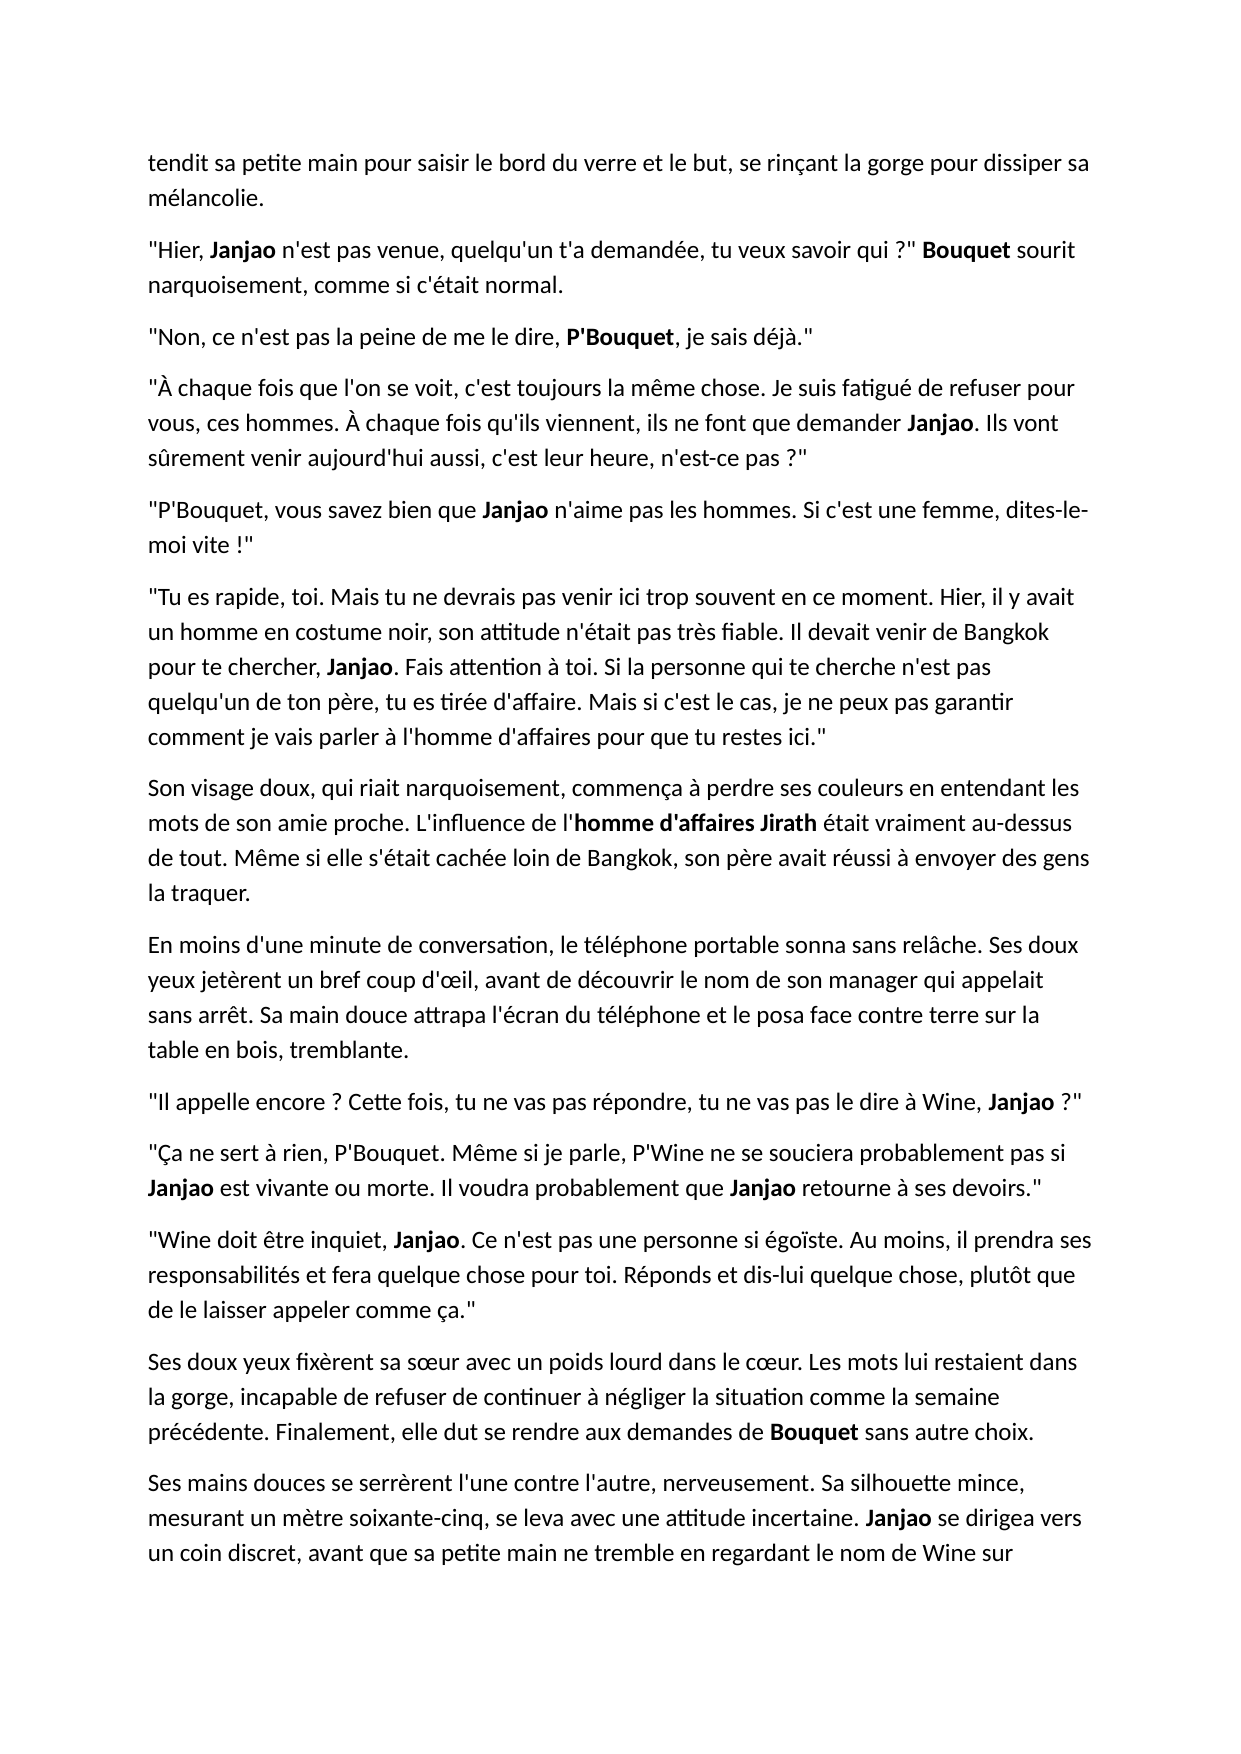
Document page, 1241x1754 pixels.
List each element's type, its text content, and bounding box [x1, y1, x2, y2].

text "Hier, Janjao n'est pas venue, quelqu'un t'a demandée, tu veux savoir qui ?" Bouquet sourit narquoisement, comme si c'était normal. [148, 234, 1093, 300]
text "Non, ce n'est pas la peine de me le dire, P'Bouquet, je sais déjà." [148, 321, 1093, 351]
text "Il appelle encore ? Cette fois, tu ne vas pas répondre, tu ne vas pas le dire à Wine, Janjao ?" [148, 1086, 1093, 1116]
text "Ça ne sert à rien, P'Bouquet. Même si je parle, P'Wine ne se souciera probablement pas si Janjao est vivante ou morte. Il voudra probablement que Janjao retourne à ses devoirs." [148, 1138, 1093, 1203]
text Son visage doux, qui riait narquoisement, commença à perdre ses couleurs en entendant les mots de son amie proche. L'influence de l'homme d'affaires Jirath était vraiment au-dessus de tout. Même si elle s'était cachée loin de Bangkok, son père avait réussi à envoyer des gens la traquer. [148, 773, 1093, 908]
text "Wine doit être inquiet, Janjao. Ce n'est pas une personne si égoïste. Au moins, il prendra ses responsabilités et fera quelque chose pour toi. Réponds et dis-lui quelque chose, plutôt que de le laisser appeler comme ça." [148, 1224, 1093, 1325]
text "Tu es rapide, toi. Mais tu ne devrais pas venir ici trop souvent en ce moment. Hier, il y avait un homme en costume noir, son attitude n'était pas très fiable. Il devait venir de Bangkok pour te chercher, Janjao. Fais attention à toi. Si la personne qui te cherche n'est pas quelqu'un de ton père, tu es tirée d'affaire. Mais si c'est le cas, je ne peux pas garantir comment je vais parler à l'homme d'affaires pour que tu restes ici." [148, 581, 1093, 751]
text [148, 1468, 1093, 1568]
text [148, 148, 1093, 213]
text Ses doux yeux fixèrent sa sœur avec un poids lourd dans le cœur. Les mots lui restaient dans la gorge, incapable de refuser de continuer à négliger la situation comme la semaine précédente. Finalement, elle dut se rendre aux demandes de Bouquet sans autre choix. [148, 1346, 1093, 1446]
text "À chaque fois que l'on se voit, c'est toujours la même chose. Je suis fatigué de refuser pour vous, ces hommes. À chaque fois qu'ils viennent, ils ne font que demander Janjao. Ils vont sûrement venir aujourd'hui aussi, c'est leur heure, n'est-ce pas ?" [148, 373, 1093, 473]
text "P'Bouquet, vous savez bien que Janjao n'aime pas les hommes. Si c'est une femme, dites-le-moi vite !" [148, 494, 1093, 560]
text En moins d'une minute de conversation, le téléphone portable sonna sans relâche. Ses doux yeux jetèrent un bref coup d'œil, avant de découvrir le nom de son manager qui appelait sans arrêt. Sa main douce attrapa l'écran du téléphone et le posa face contre terre sur la table en bois, tremblante. [148, 929, 1093, 1065]
